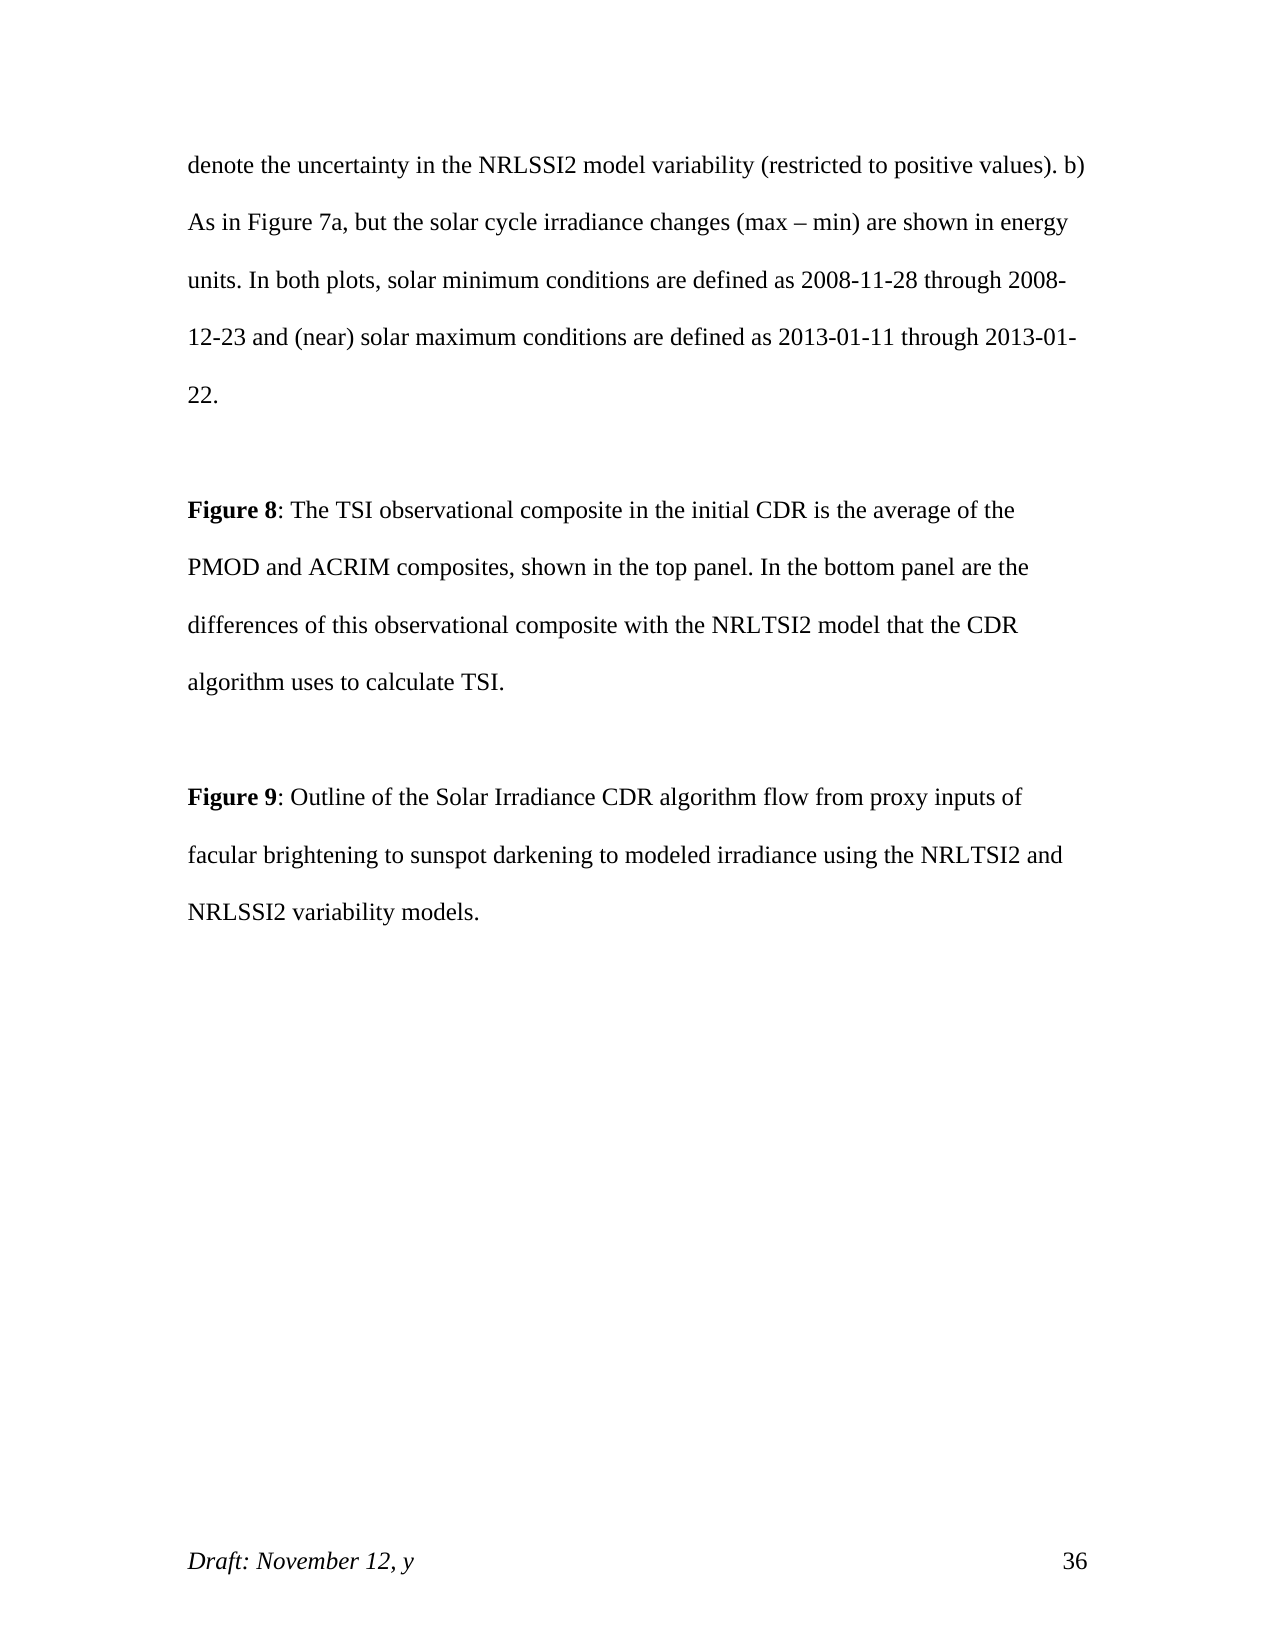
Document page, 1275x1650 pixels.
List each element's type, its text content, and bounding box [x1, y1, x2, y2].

text Figure 8: The TSI observational composite in the initial CDR is the average of the PMOD and ACRIM composites, shown in the top panel. In the bottom panel are the differences of this observational composite with the NRLTSI2 model that the CDR algorithm uses to calculate TSI. [187, 495, 1087, 696]
text Figure 9: Outline of the Solar Irradiance CDR algorithm flow from proxy inputs of facular brightening to sunspot darkening to modeled irradiance using the NRLTSI2 and NRLSSI2 variability models. [187, 782, 1087, 926]
